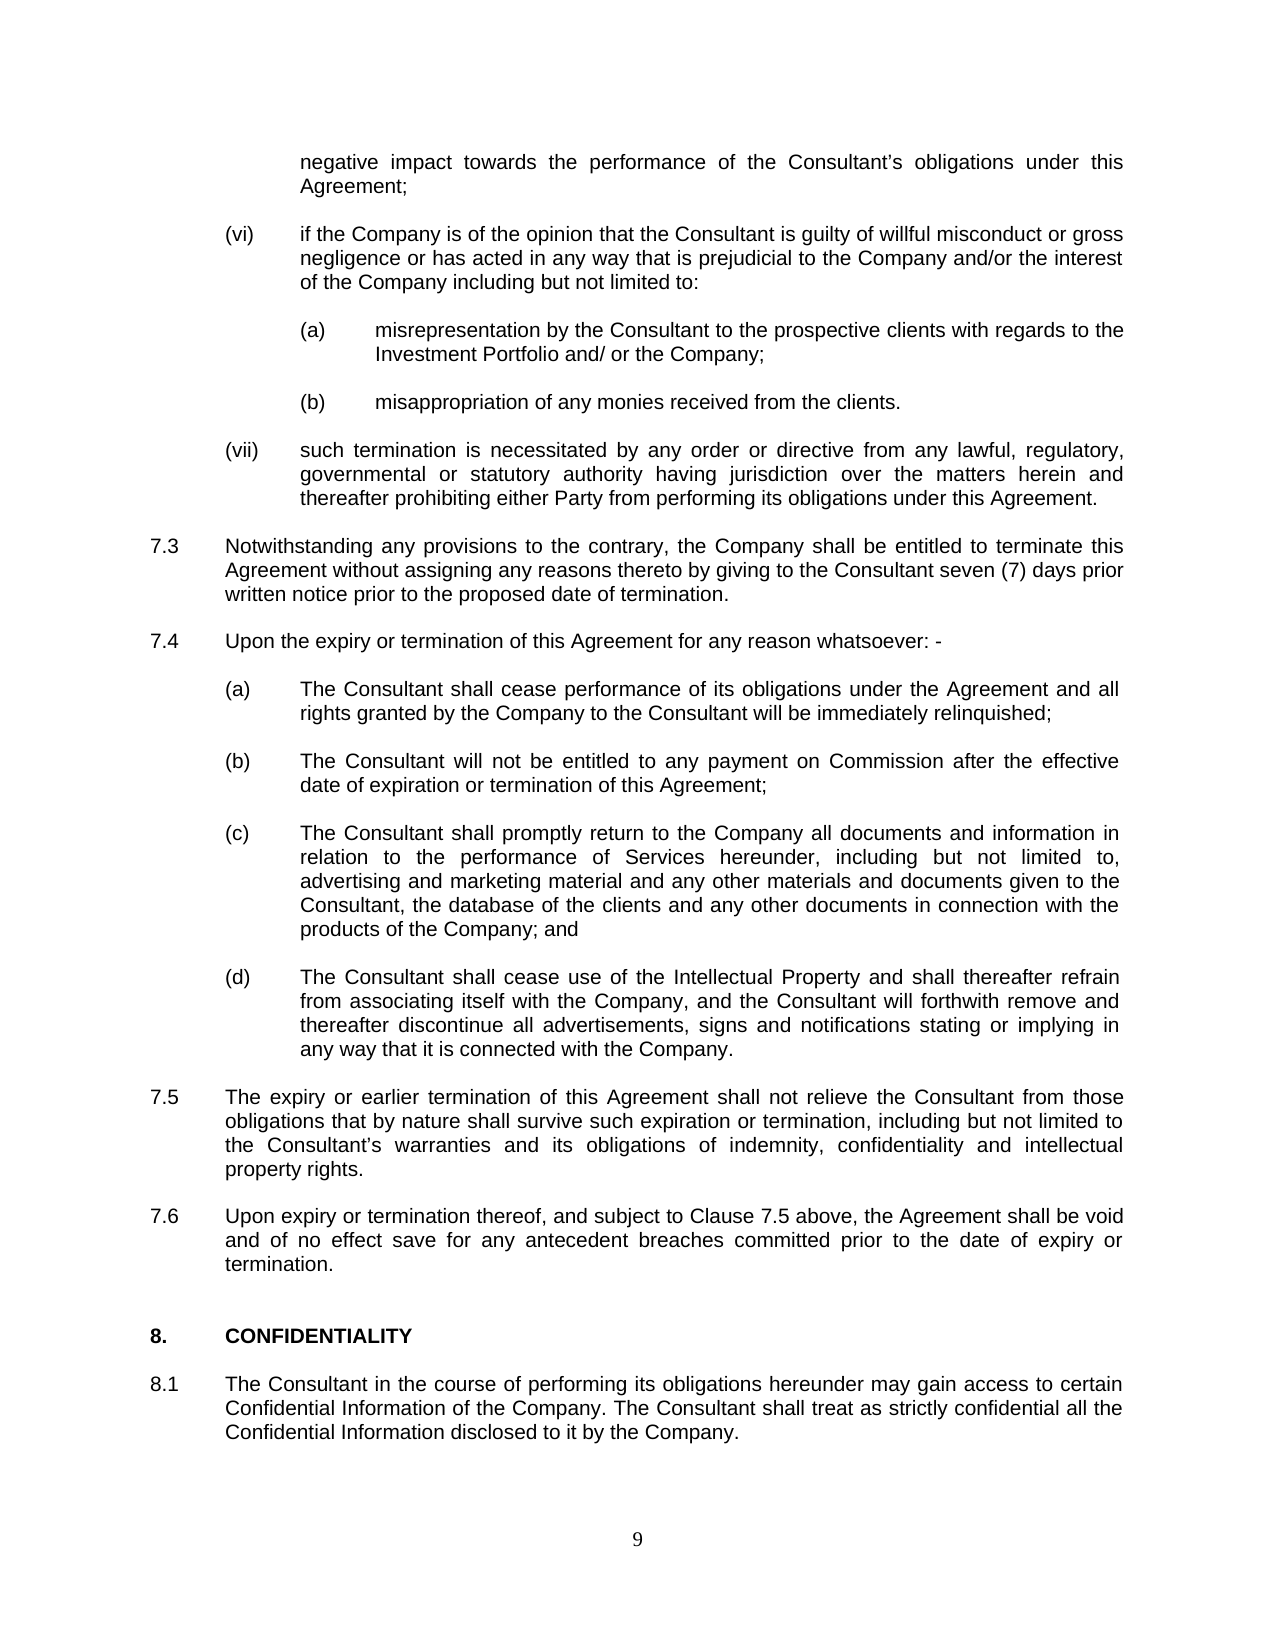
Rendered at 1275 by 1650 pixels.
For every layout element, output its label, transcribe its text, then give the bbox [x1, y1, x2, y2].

text 7.4 Upon the expiry or termination of this Agreement for any reason whatsoever: - [150, 629, 1121, 653]
text 8.1 The Consultant in the course of performing its obligations hereunder may gain access to certain Confidential Information of the Company. The Consultant shall treat as strictly confidential all the Confidential Information disclosed to it by the Company. [150, 1372, 1125, 1444]
text 7.3 Notwithstanding any provisions to the contrary, the Company shall be entitled to terminate this Agreement without assigning any reasons thereto by giving to the Consultant seven (7) days prior written notice prior to the proposed date of termination. [150, 533, 1125, 605]
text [225, 150, 1125, 198]
text (vi) if the Company is of the opinion that the Consultant is guilty of willful misconduct or gross negligence or has acted in any way that is prejudicial to the Company and/or the interest of the Company including but not limited to: [225, 222, 1125, 294]
text (b) misappropriation of any monies received from the clients. [150, 366, 1125, 414]
text 7.5 The expiry or earlier termination of this Agreement shall not relieve the Consultant from those obligations that by nature shall survive such expiration or termination, including but not limited to the Consultant’s warranties and its obligations of indemnity, confidentiality and intellectual property rights. [150, 1084, 1125, 1180]
text (vii) such termination is necessitated by any order or directive from any lawful, regulatory, governmental or statutory authority having jurisdiction over the matters herein and thereafter prohibiting either Party from performing its obligations under this Agreement. [225, 438, 1125, 509]
text (d) The Consultant shall cease use of the Intellectual Property and shall thereafter refrain from associating itself with the Company, and the Consultant will forthwith remove and thereafter discontinue all advertisements, signs and notifications stating or implying in any way that it is connected with the Company. [225, 965, 1121, 1061]
text 8. CONFIDENTIALITY [150, 1324, 1125, 1348]
text (a) The Consultant shall cease performance of its obligations under the Agreement and all rights granted by the Company to the Consultant will be immediately relinquished; [225, 677, 1121, 725]
text (b) The Consultant will not be entitled to any payment on Commission after the effective date of expiration or termination of this Agreement; [225, 749, 1121, 797]
text (c) The Consultant shall promptly return to the Company all documents and information in relation to the performance of Services hereunder, including but not limited to, advertising and marketing material and any other materials and documents given to the Consultant, the database of the clients and any other documents in connection with the products of the Company; and [225, 821, 1121, 941]
text 7.6 Upon expiry or termination thereof, and subject to Clause 7.5 above, the Agreement shall be void and of no effect save for any antecedent breaches committed prior to the date of expiry or termination. [150, 1204, 1125, 1276]
text (a) misrepresentation by the Consultant to the prospective clients with regards to the Investment Portfolio and/ or the Company; [300, 318, 1125, 366]
